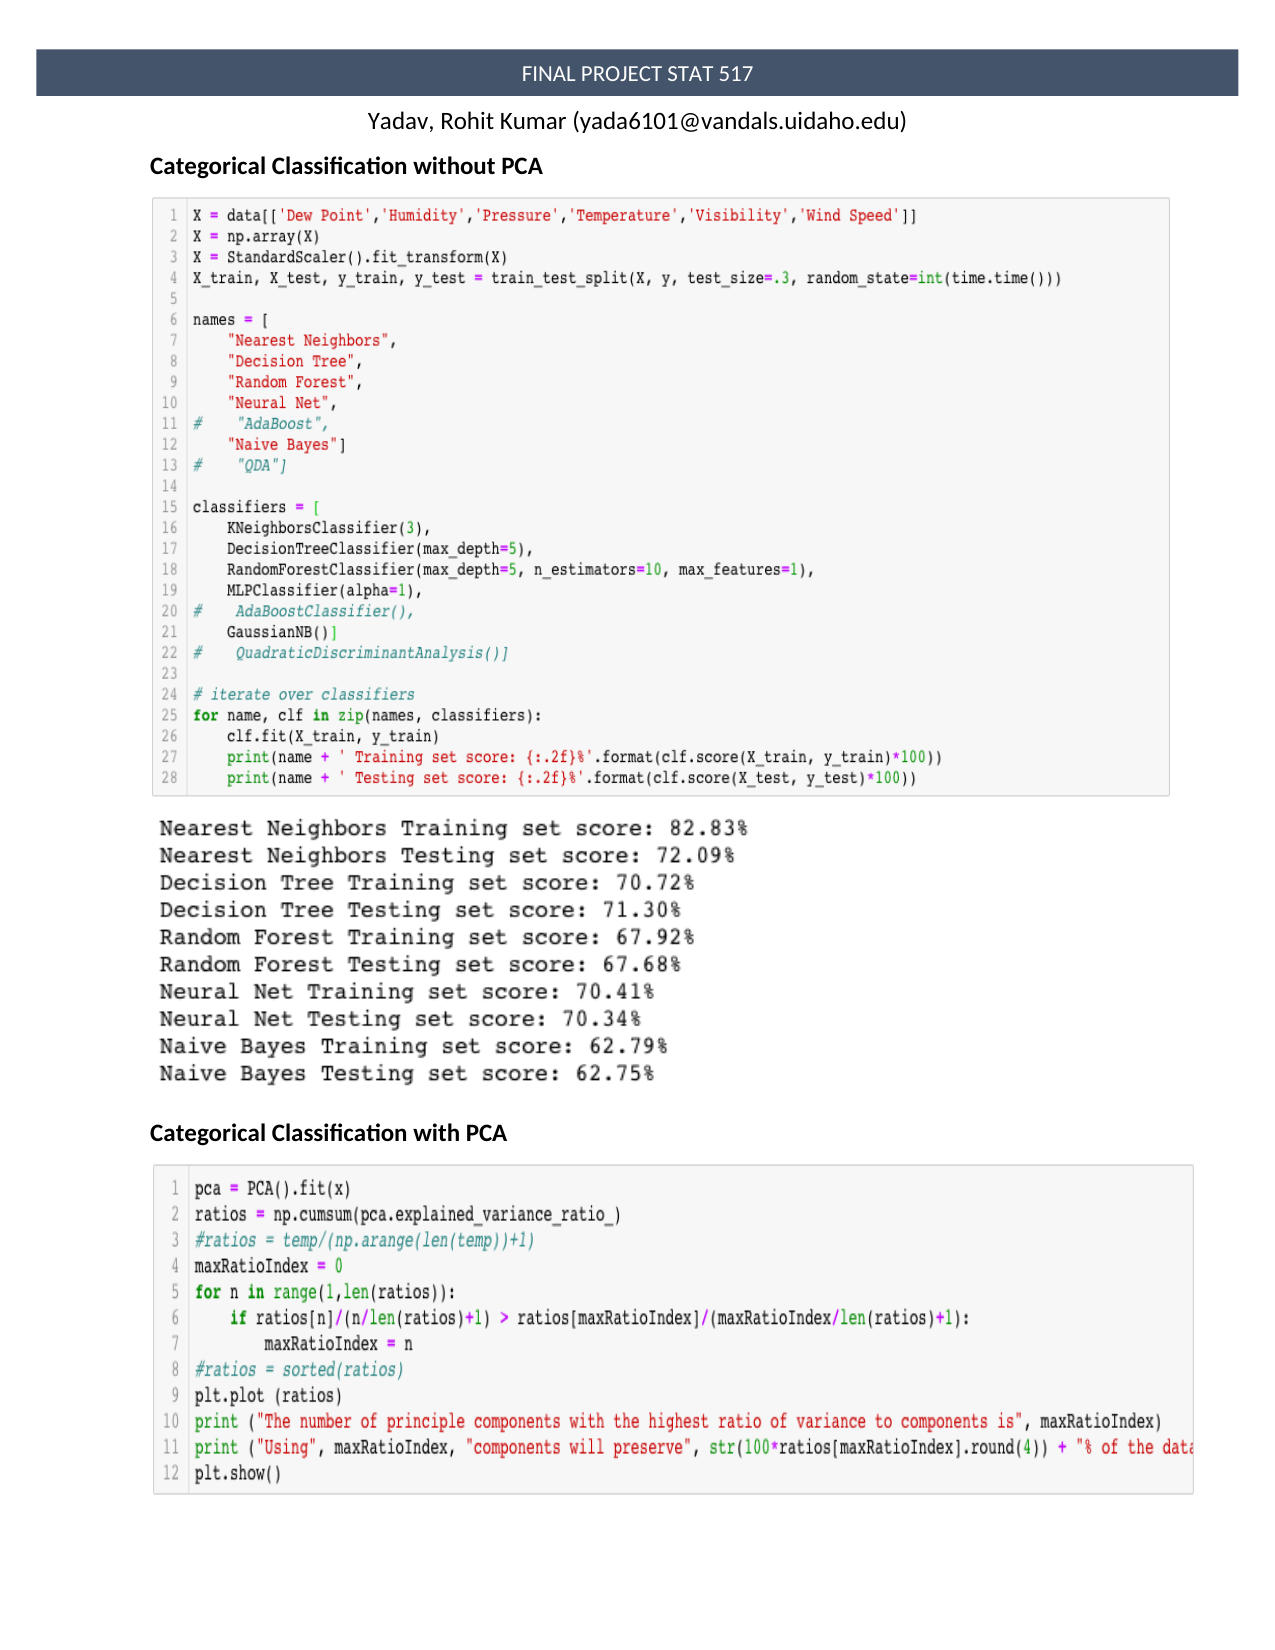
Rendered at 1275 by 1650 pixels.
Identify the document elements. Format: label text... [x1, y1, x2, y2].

picture [150, 813, 882, 1103]
text Categorical Classification without PCA [150, 150, 1125, 181]
picture [150, 1163, 1196, 1498]
picture [150, 195, 1172, 799]
text Categorical Classification with PCA [150, 1118, 1125, 1148]
